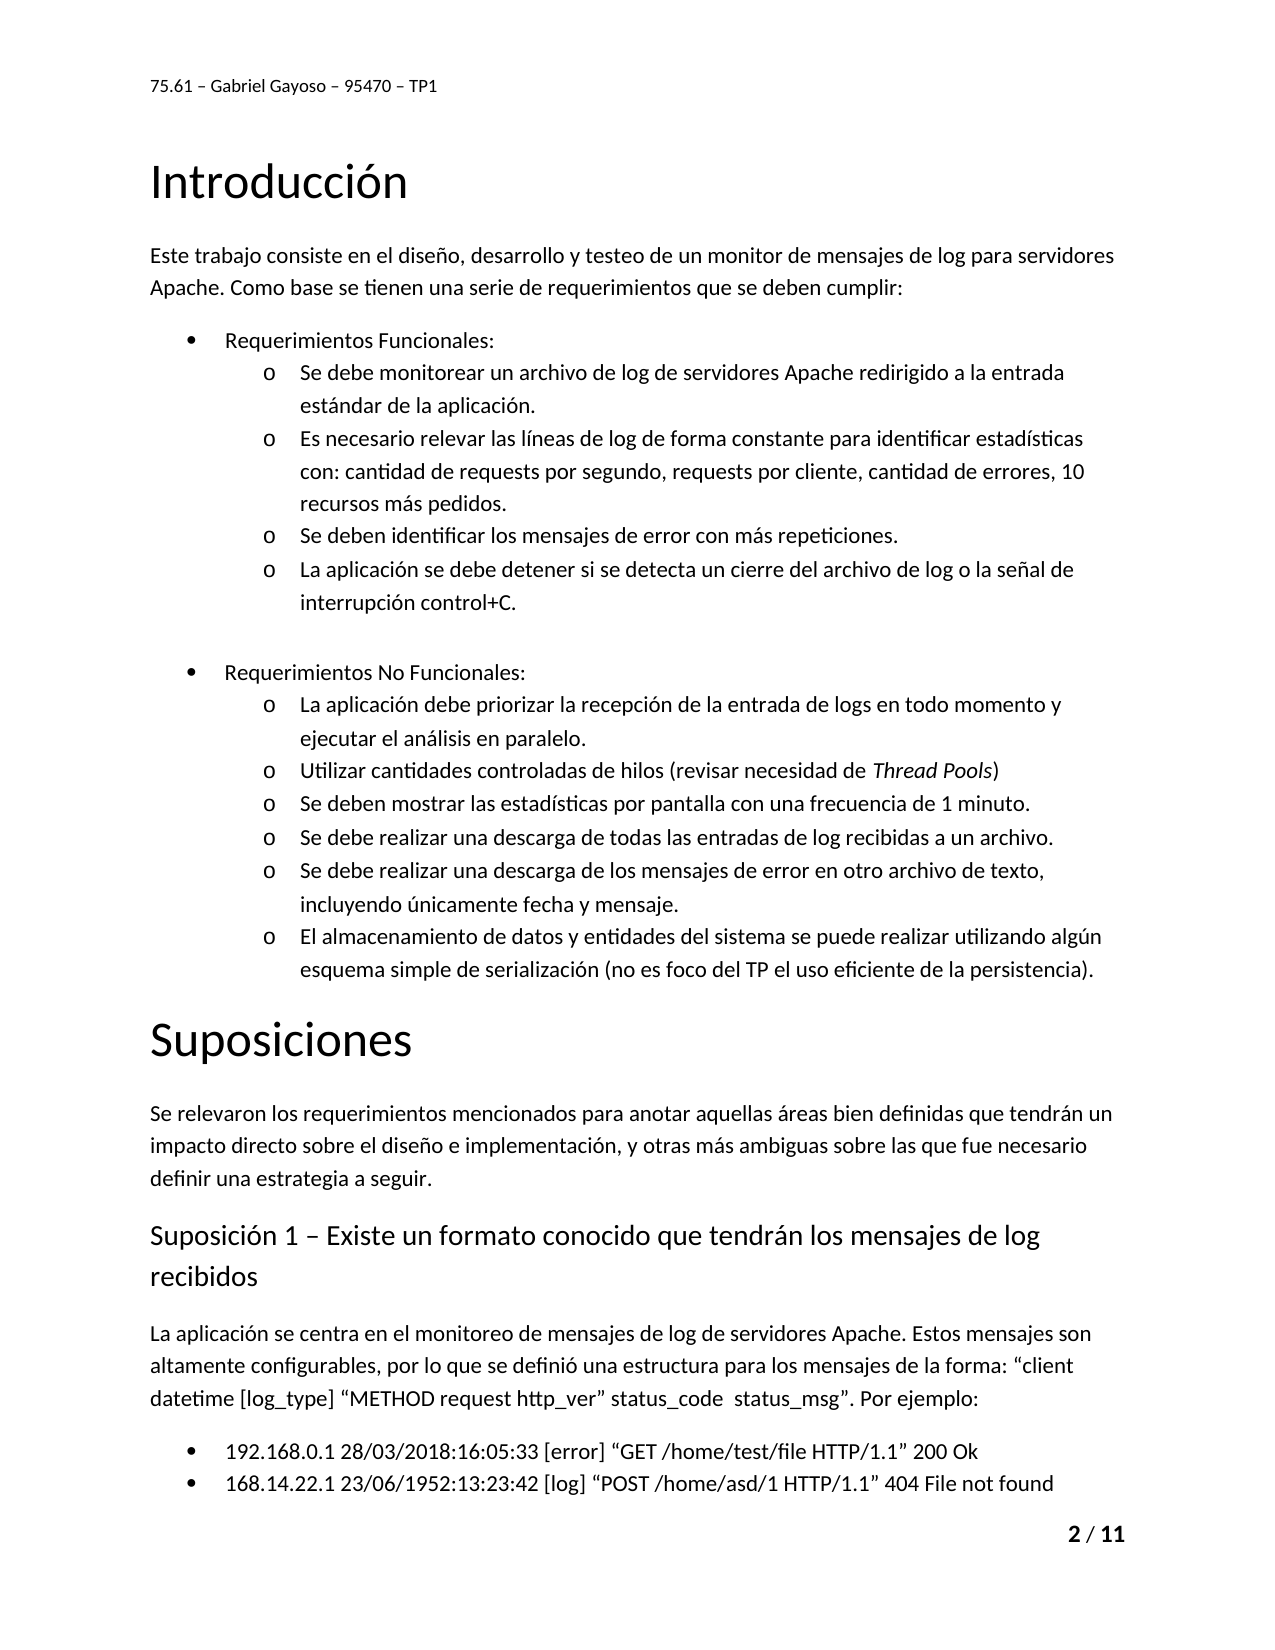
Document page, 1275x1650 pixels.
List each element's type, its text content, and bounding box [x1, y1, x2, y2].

list Requerimientos Funcionales: [187, 326, 1125, 354]
text La aplicación se centra en el monitoreo de mensajes de log de servidores Apache. Estos mensajes son altamente configurables, por lo que se definió una estructura para los mensajes de la forma: “client datetime [log_type] “METHOD request http_ver” status_code status_msg”. Por ejemplo: [150, 1319, 1125, 1412]
list Se debe monitorear un archivo de log de servidores Apache redirigido a la entrada estándar de la aplicación. [262, 358, 1125, 420]
text Suposición 1 – Existe un formato conocido que tendrán los mensajes de log recibidos [150, 1217, 1125, 1293]
list Requerimientos No Funcionales: [187, 658, 1125, 686]
text Se relevaron los requerimientos mencionados para anotar aquellas áreas bien definidas que tendrán un impacto directo sobre el diseño e implementación, y otras más ambiguas sobre las que fue necesario definir una estrategia a seguir. [150, 1099, 1125, 1192]
list Se debe realizar una descarga de todas las entradas de log recibidas a un archivo. [262, 823, 1125, 852]
text Suposiciones [150, 1008, 1125, 1069]
list 168.14.22.1 23/06/1952:13:23:42 [log] “POST /home/asd/1 HTTP/1.1” 404 File not found [187, 1469, 1125, 1497]
list Se deben mostrar las estadísticas por pantalla con una frecuencia de 1 minuto. [262, 789, 1125, 818]
text Este trabajo consiste en el diseño, desarrollo y testeo de un monitor de mensajes de log para servidores Apache. Como base se tienen una serie de requerimientos que se deben cumplir: [150, 241, 1125, 301]
list Se debe realizar una descarga de los mensajes de error en otro archivo de texto, incluyendo únicamente fecha y mensaje. [262, 856, 1125, 918]
list La aplicación debe priorizar la recepción de la entrada de logs en todo momento y ejecutar el análisis en paralelo. [262, 690, 1125, 752]
list La aplicación se debe detener si se detecta un cierre del archivo de log o la señal de interrupción control+C. [262, 555, 1125, 616]
list El almacenamiento de datos y entidades del sistema se puede realizar utilizando algún esquema simple de serialización (no es foco del TP el uso eficiente de la persistencia). [262, 922, 1125, 983]
list 192.168.0.1 28/03/2018:16:05:33 [error] “GET /home/test/file HTTP/1.1” 200 Ok [187, 1437, 1125, 1465]
list Es necesario relevar las líneas de log de forma constante para identificar estadísticas con: cantidad de requests por segundo, requests por cliente, cantidad de errores, 10 recursos más pedidos. [262, 424, 1125, 517]
text Introducción [150, 150, 1125, 211]
list Utilizar cantidades controladas de hilos (revisar necesidad de Thread Pools) [262, 756, 1125, 785]
list Se deben identificar los mensajes de error con más repeticiones. [262, 522, 1125, 551]
